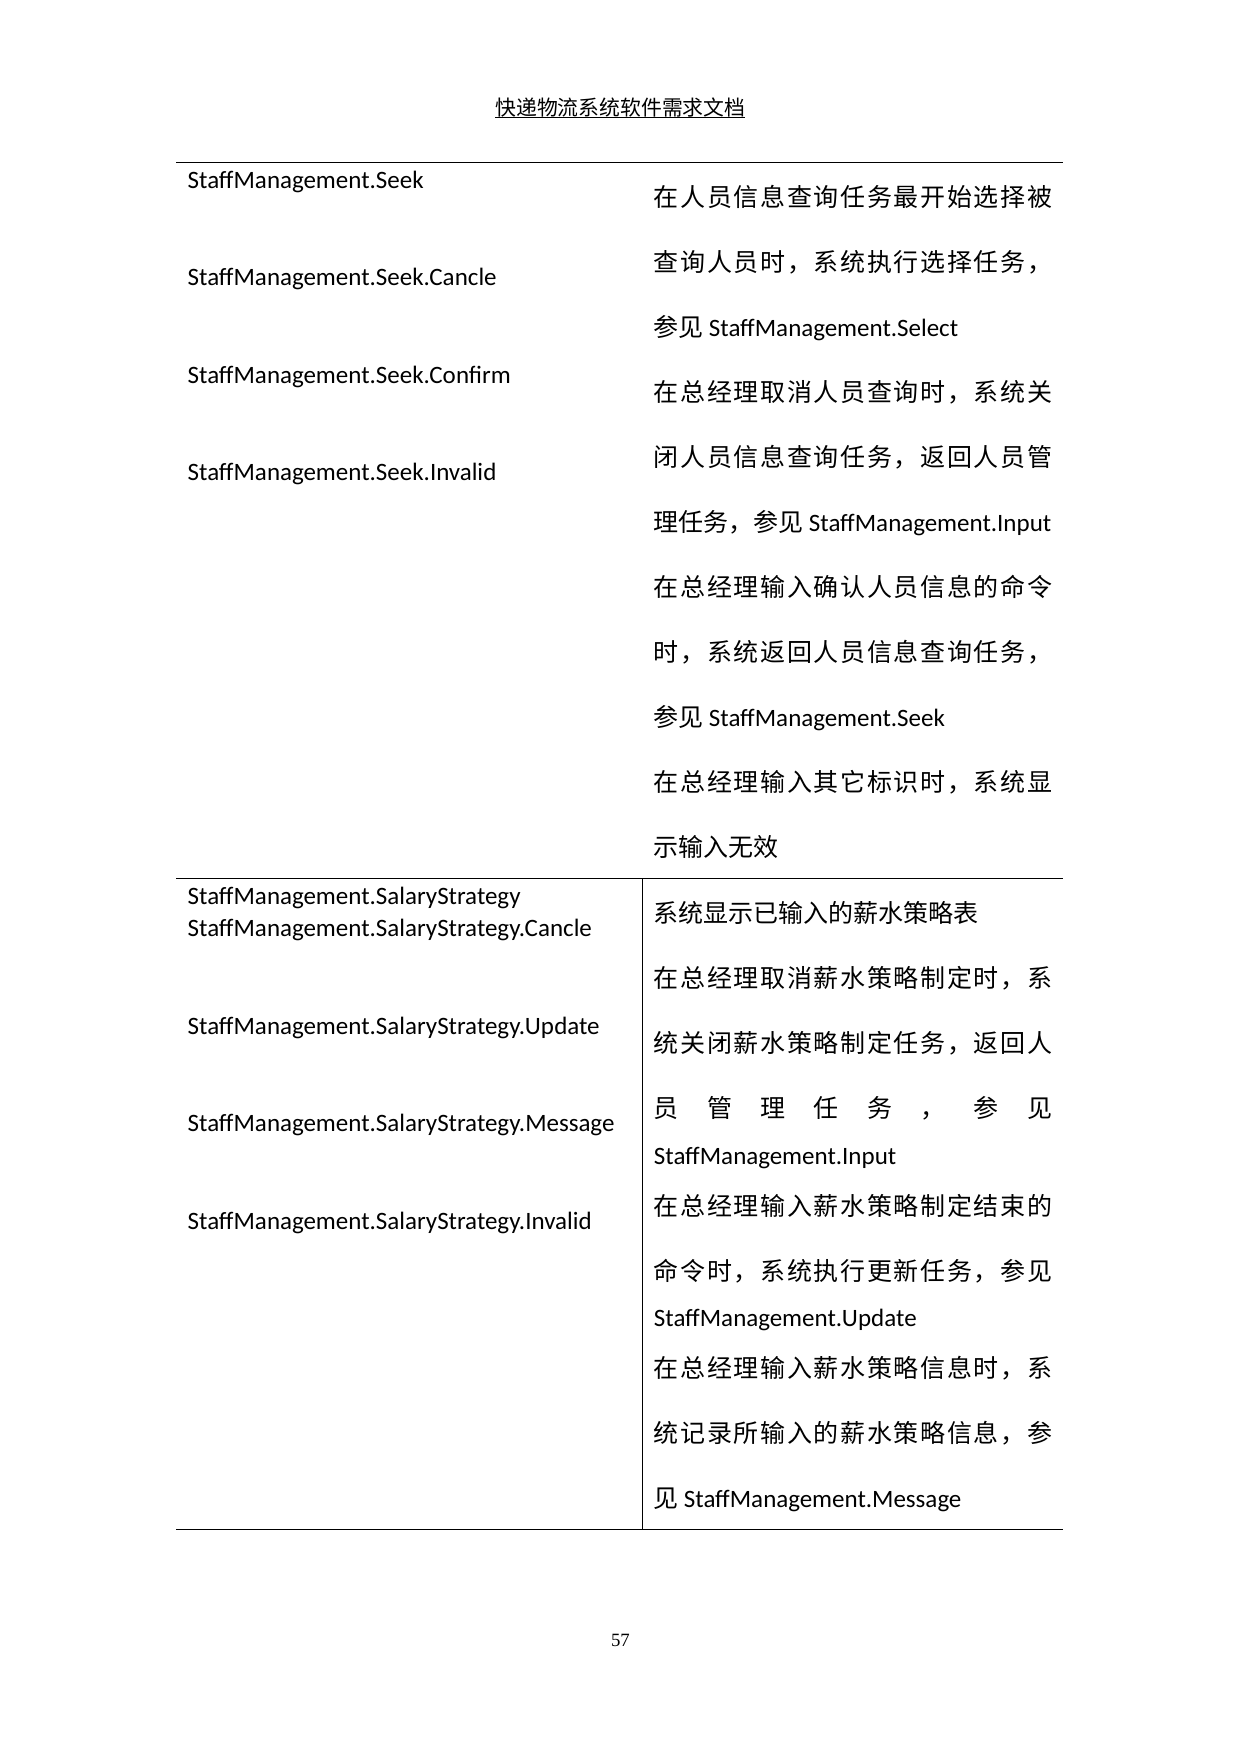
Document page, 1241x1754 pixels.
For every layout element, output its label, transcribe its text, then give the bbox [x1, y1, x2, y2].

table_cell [176, 879, 642, 1529]
table_cell 在人员信息查询任务最开始选择被查询人员时，系统执行选择任务，参见StaffManagement.Select 在总经理取消人员查询时，系统关闭人员信息查询任务，返回人员管理任务，参见StaffManagement.Input 在总经理输入确认人员信息的命令时，系统返回人员信息查询任务，参见StaffManagement.Seek 在总经理输入其它标识时，系统显示输入无效 [643, 163, 1063, 878]
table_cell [643, 879, 1063, 1529]
table_cell StaffManagement.Seek StaffManagement.Seek.Cancle StaffManagement.Seek.Confirm StaffManagement.Seek.Invalid [176, 163, 642, 878]
